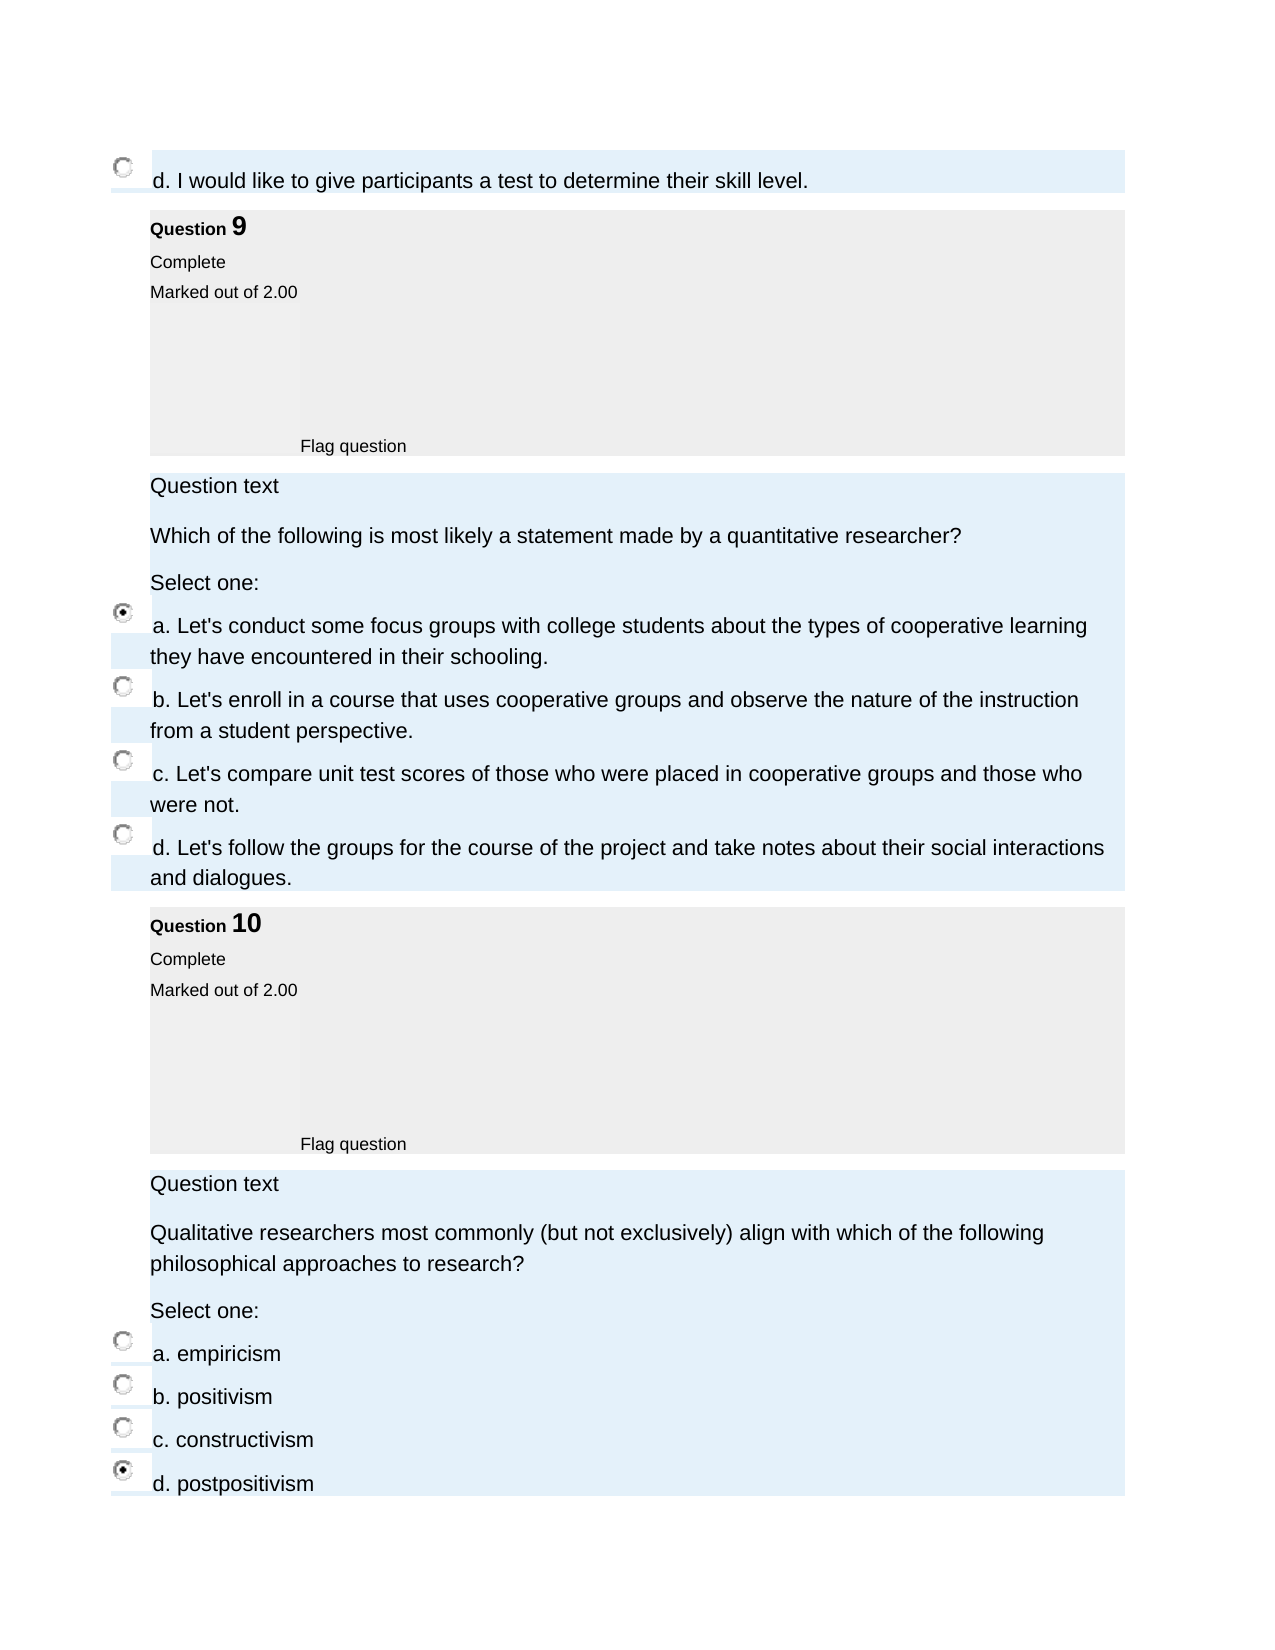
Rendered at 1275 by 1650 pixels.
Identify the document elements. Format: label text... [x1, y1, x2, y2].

text Flag question [150, 1000, 1125, 1154]
text Which of the following is most likely a statement made by a quantitative researcher? [150, 517, 1125, 548]
text Complete [150, 241, 1125, 272]
text Complete [150, 938, 1125, 969]
text Marked out of 2.00 [150, 272, 1125, 302]
text b. positivism [111, 1366, 1125, 1409]
text Qualitative researchers most commonly (but not exclusively) align with which of the following philosophical approaches to research? [150, 1214, 1125, 1276]
text a. Let's conduct some focus groups with college students about the types of cooperative learning they have encountered in their schooling. [111, 595, 1125, 669]
text Select one: [150, 564, 1125, 595]
text d. Let's follow the groups for the course of the project and take notes about their social interactions and dialogues. [111, 817, 1125, 891]
text d. I would like to give participants a test to determine their skill level. [111, 150, 1125, 193]
text c. constructivism [111, 1409, 1125, 1453]
text Select one: [150, 1292, 1125, 1323]
text Question 10 [150, 907, 1125, 938]
text Marked out of 2.00 [150, 969, 1125, 1000]
text Question text [150, 473, 1125, 498]
text a. empiricism [111, 1323, 1125, 1366]
text d. postpositivism [111, 1453, 1125, 1496]
text c. Let's compare unit test scores of those who were placed in cooperative groups and those who were not. [111, 743, 1125, 817]
text Question 9 [150, 210, 1125, 241]
text Question text [150, 1170, 1125, 1196]
text b. Let's enroll in a course that uses cooperative groups and observe the nature of the instruction from a student perspective. [111, 669, 1125, 743]
text Flag question [150, 302, 1125, 456]
